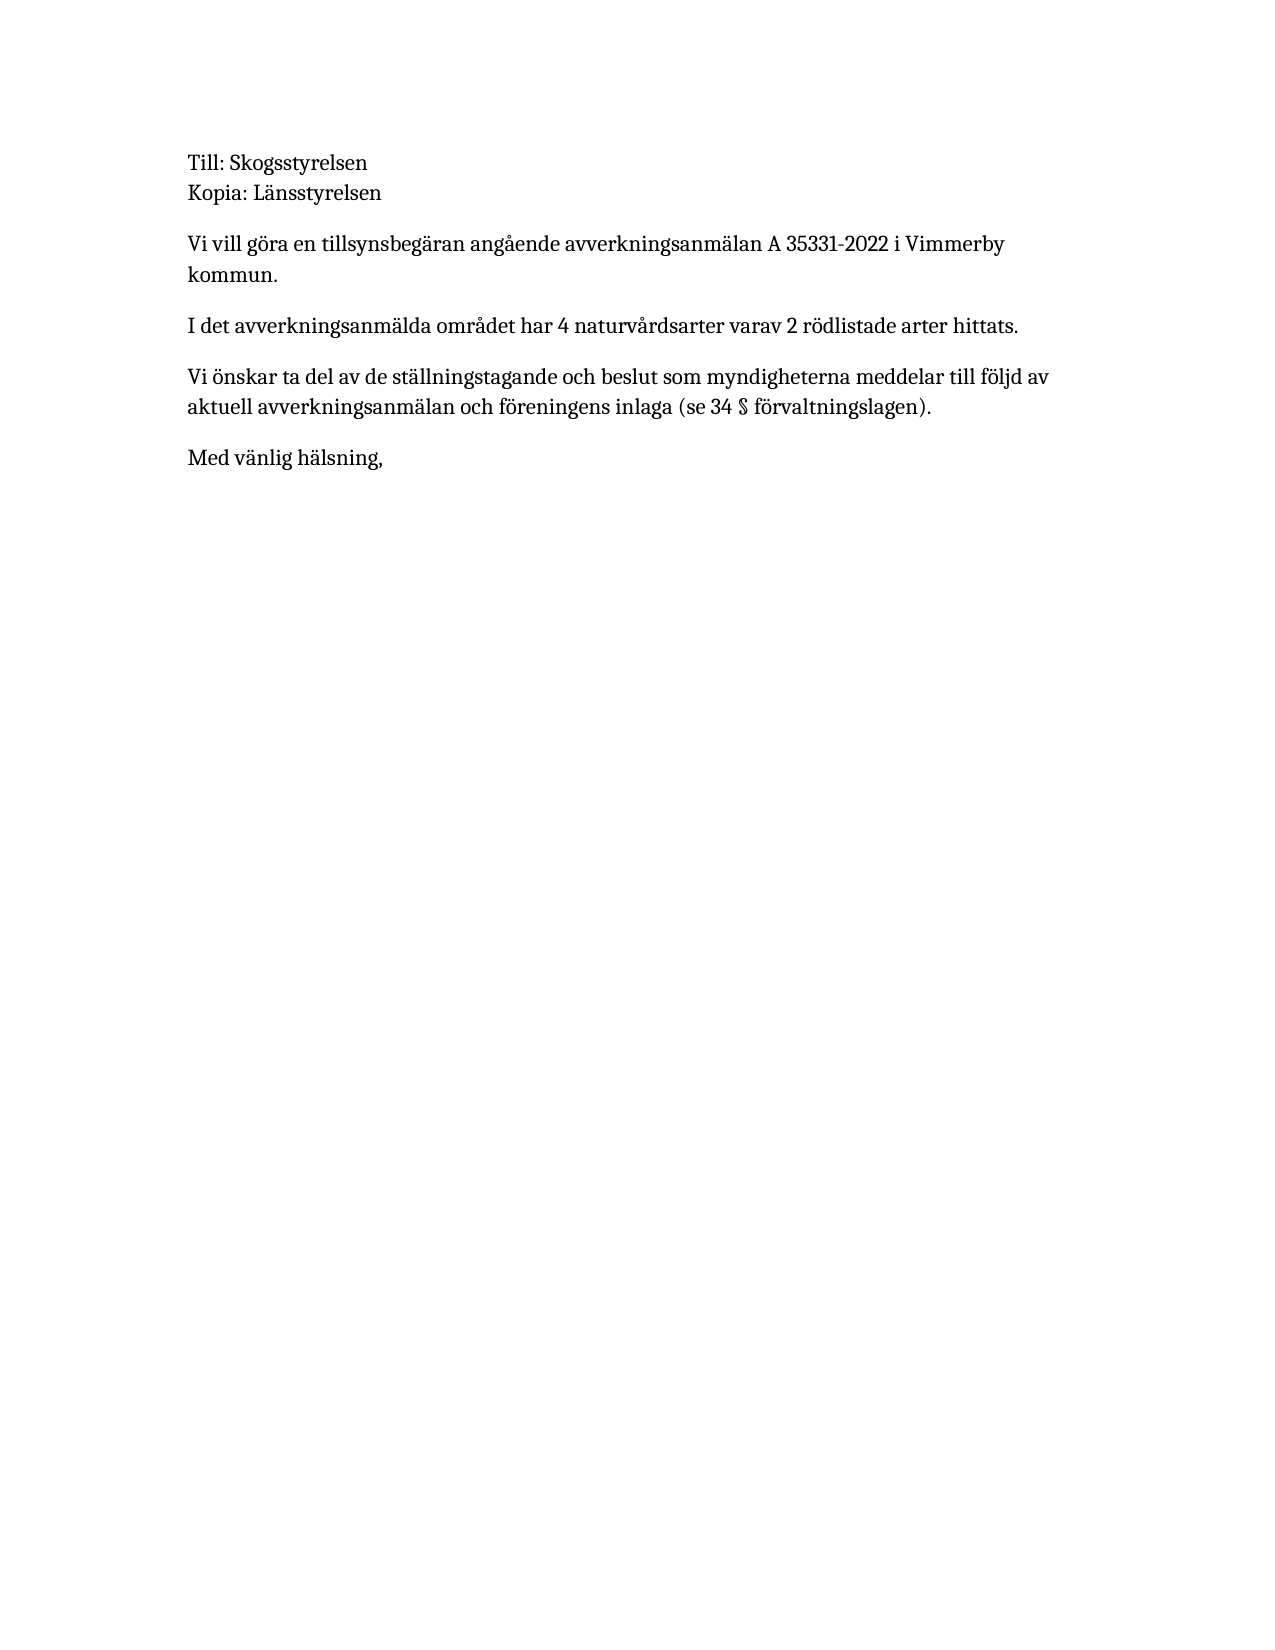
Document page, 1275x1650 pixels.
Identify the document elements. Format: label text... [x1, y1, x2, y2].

text Till: Skogsstyrelsen Kopia: Länsstyrelsen [187, 150, 1087, 207]
text I det avverkningsanmälda området har 4 naturvårdsarter varav 2 rödlistade arter hittats. [187, 312, 1087, 339]
text Med vänlig hälsning, [187, 445, 1087, 501]
text Vi vill göra en tillsynsbegäran angående avverkningsanmälan A 35331-2022 i Vimmerby kommun. [187, 231, 1087, 288]
text Vi önskar ta del av de ställningstagande och beslut som myndigheterna meddelar till följd av aktuell avverkningsanmälan och föreningens inlaga (se 34 § förvaltningslagen). [187, 363, 1087, 420]
